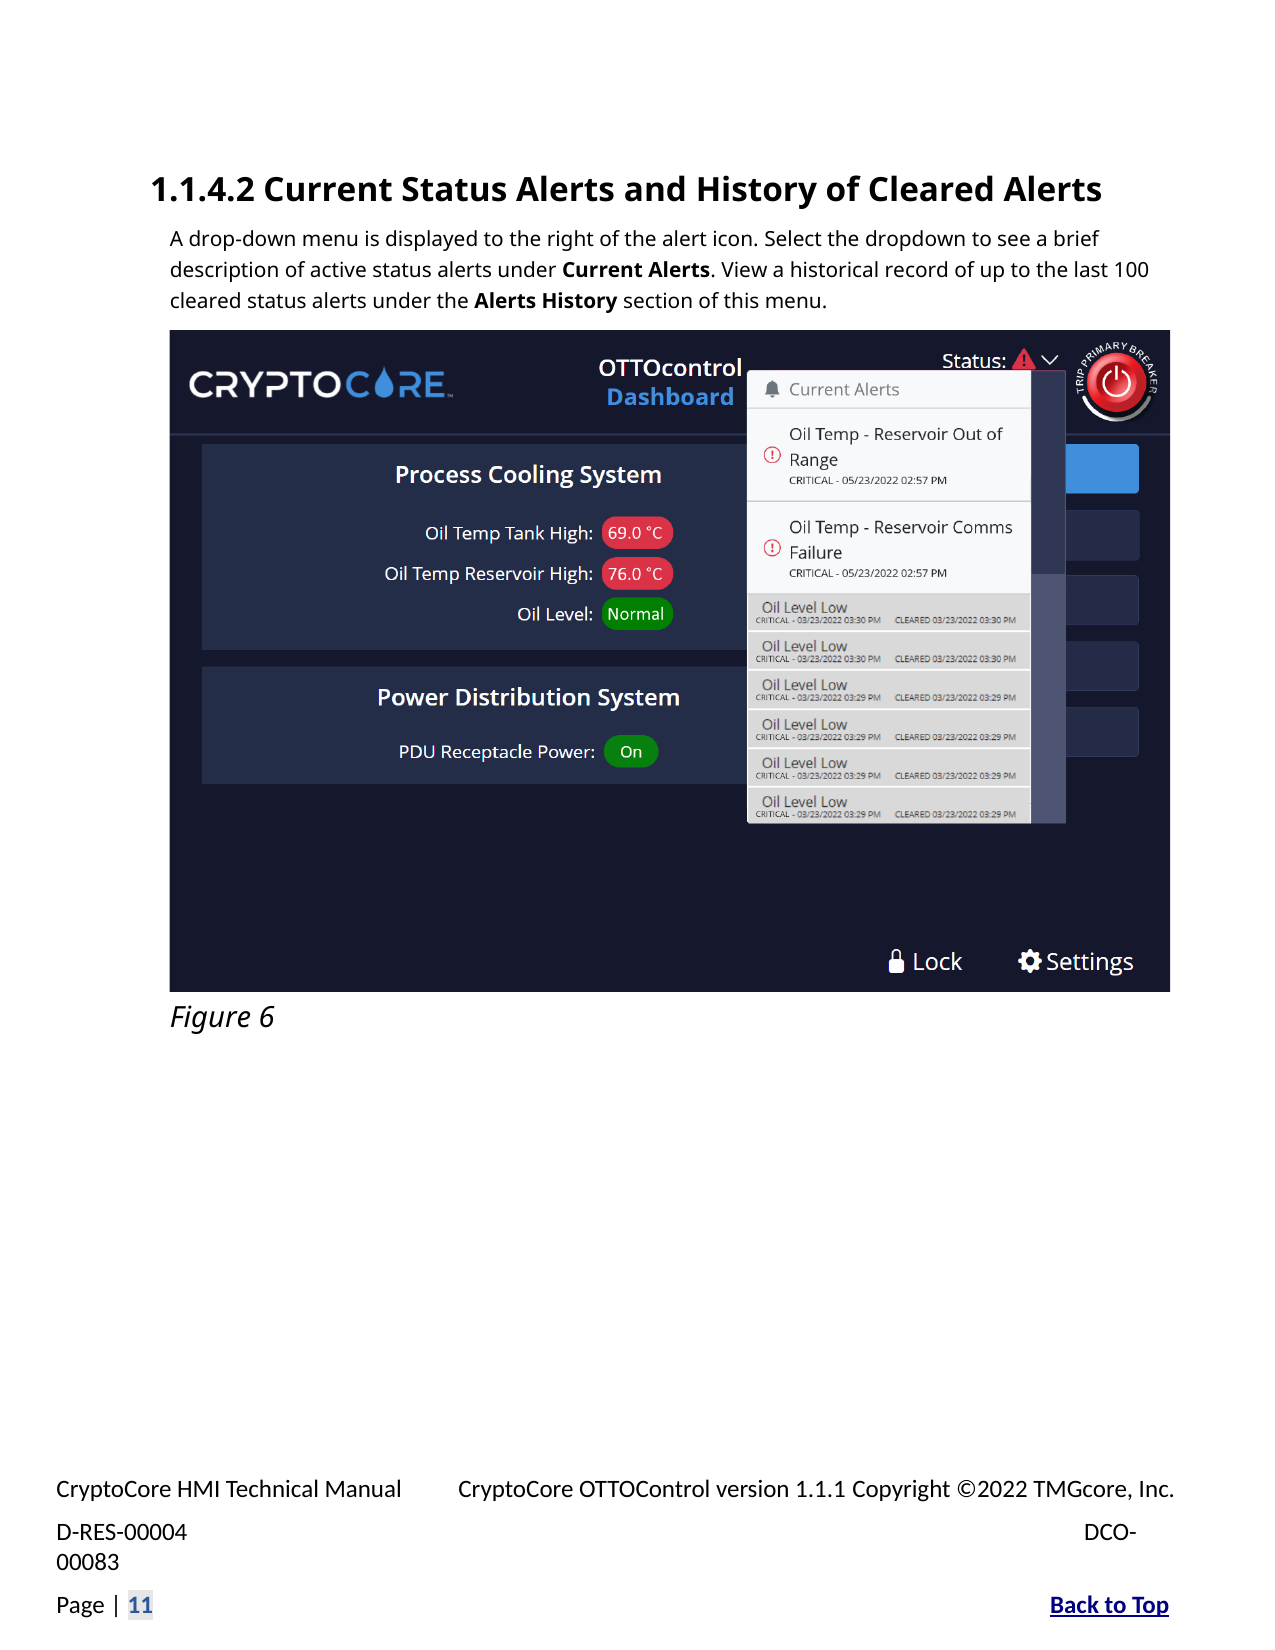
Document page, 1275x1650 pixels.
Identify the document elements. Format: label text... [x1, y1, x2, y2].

text A drop-down menu is displayed to the right of the alert icon. Select the dropdown to see a brief description of active status alerts under Current Alerts. View a historical record of up to the last 100 cleared status alerts under the Alerts History section of this menu. [169, 224, 1200, 315]
picture [169, 330, 1171, 992]
subtitle 1.1.4.2 Current Status Alerts and History of Cleared Alerts [150, 166, 1200, 211]
